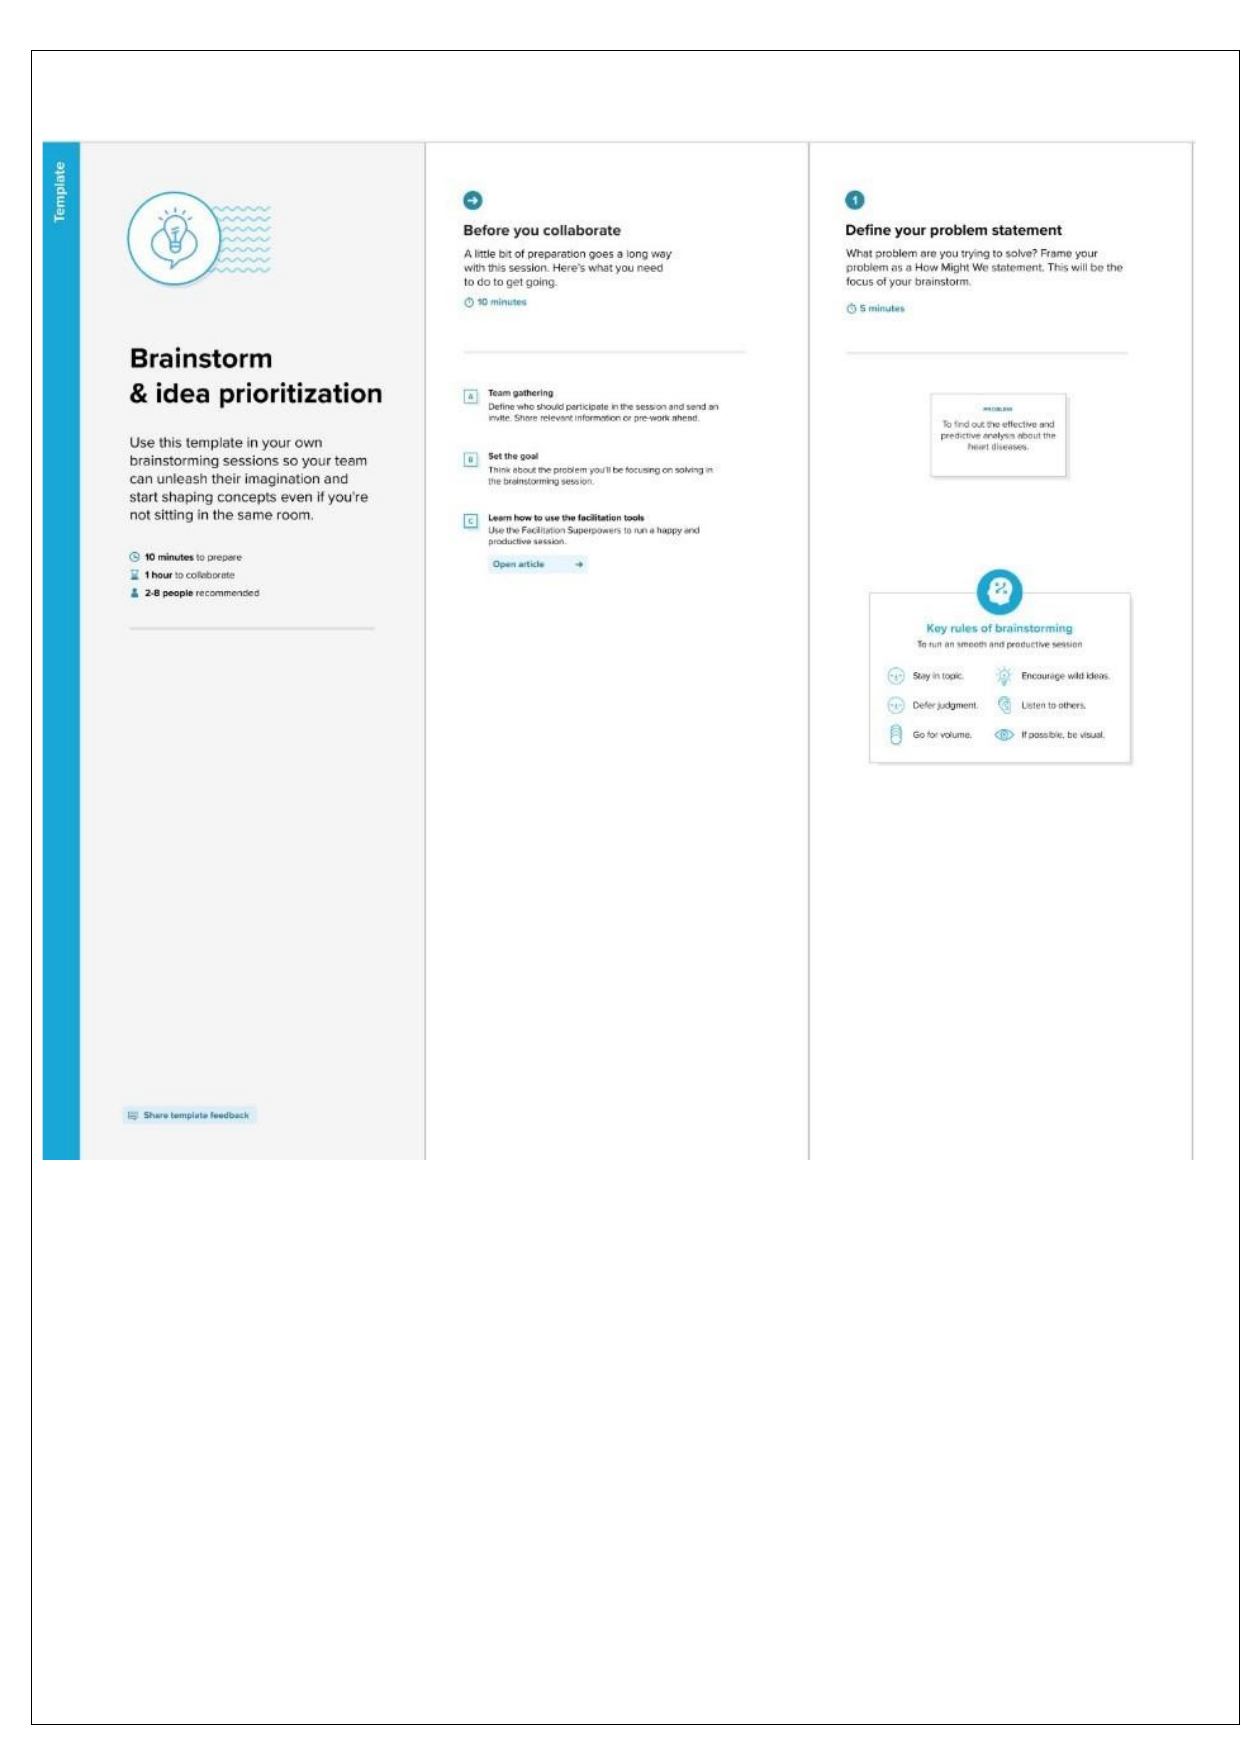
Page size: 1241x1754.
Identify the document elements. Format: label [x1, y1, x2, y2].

picture [42, 139, 1196, 1160]
